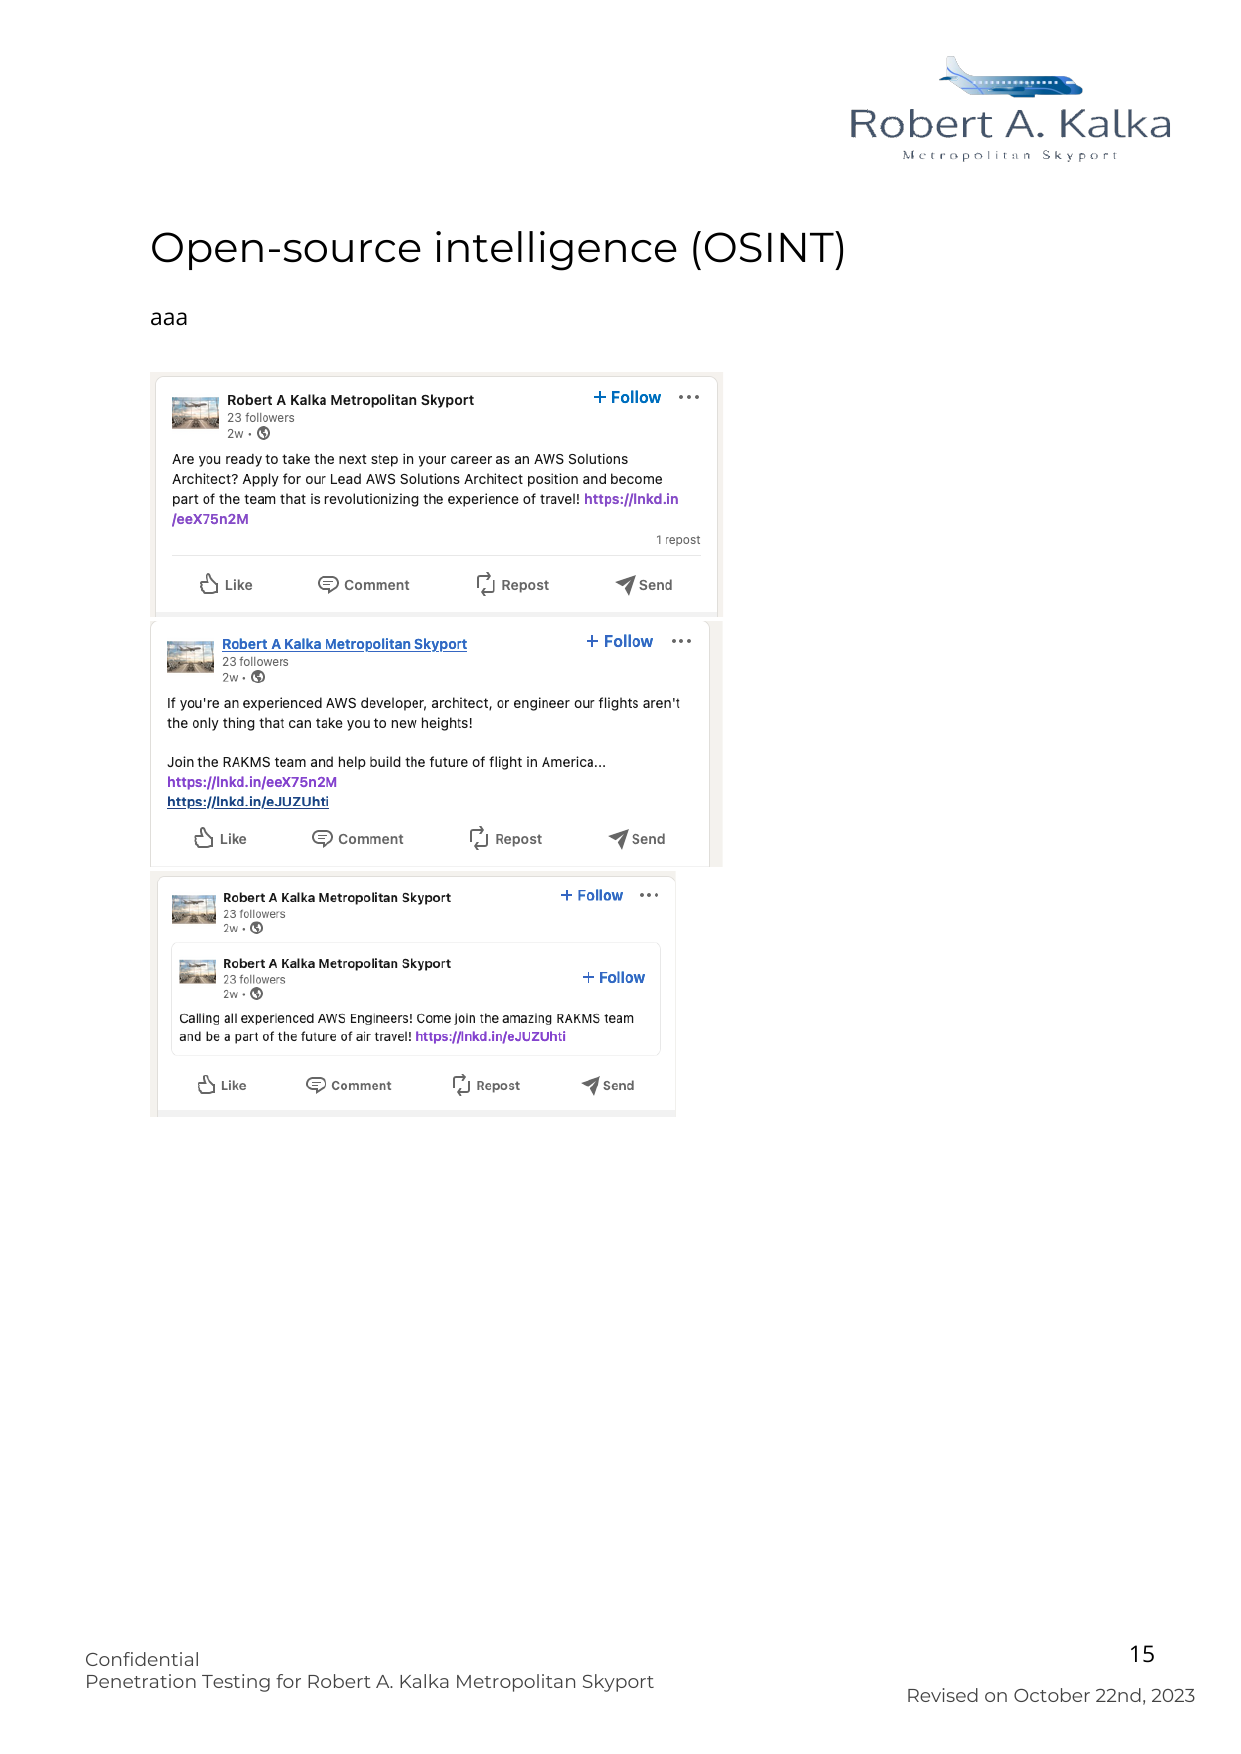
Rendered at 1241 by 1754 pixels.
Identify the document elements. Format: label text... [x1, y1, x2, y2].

picture [150, 372, 724, 617]
picture [838, 52, 1191, 177]
picture [150, 621, 723, 867]
text aaa [150, 301, 1090, 332]
picture [150, 871, 676, 1117]
subtitle Open-source intelligence (OSINT) [150, 222, 1090, 273]
